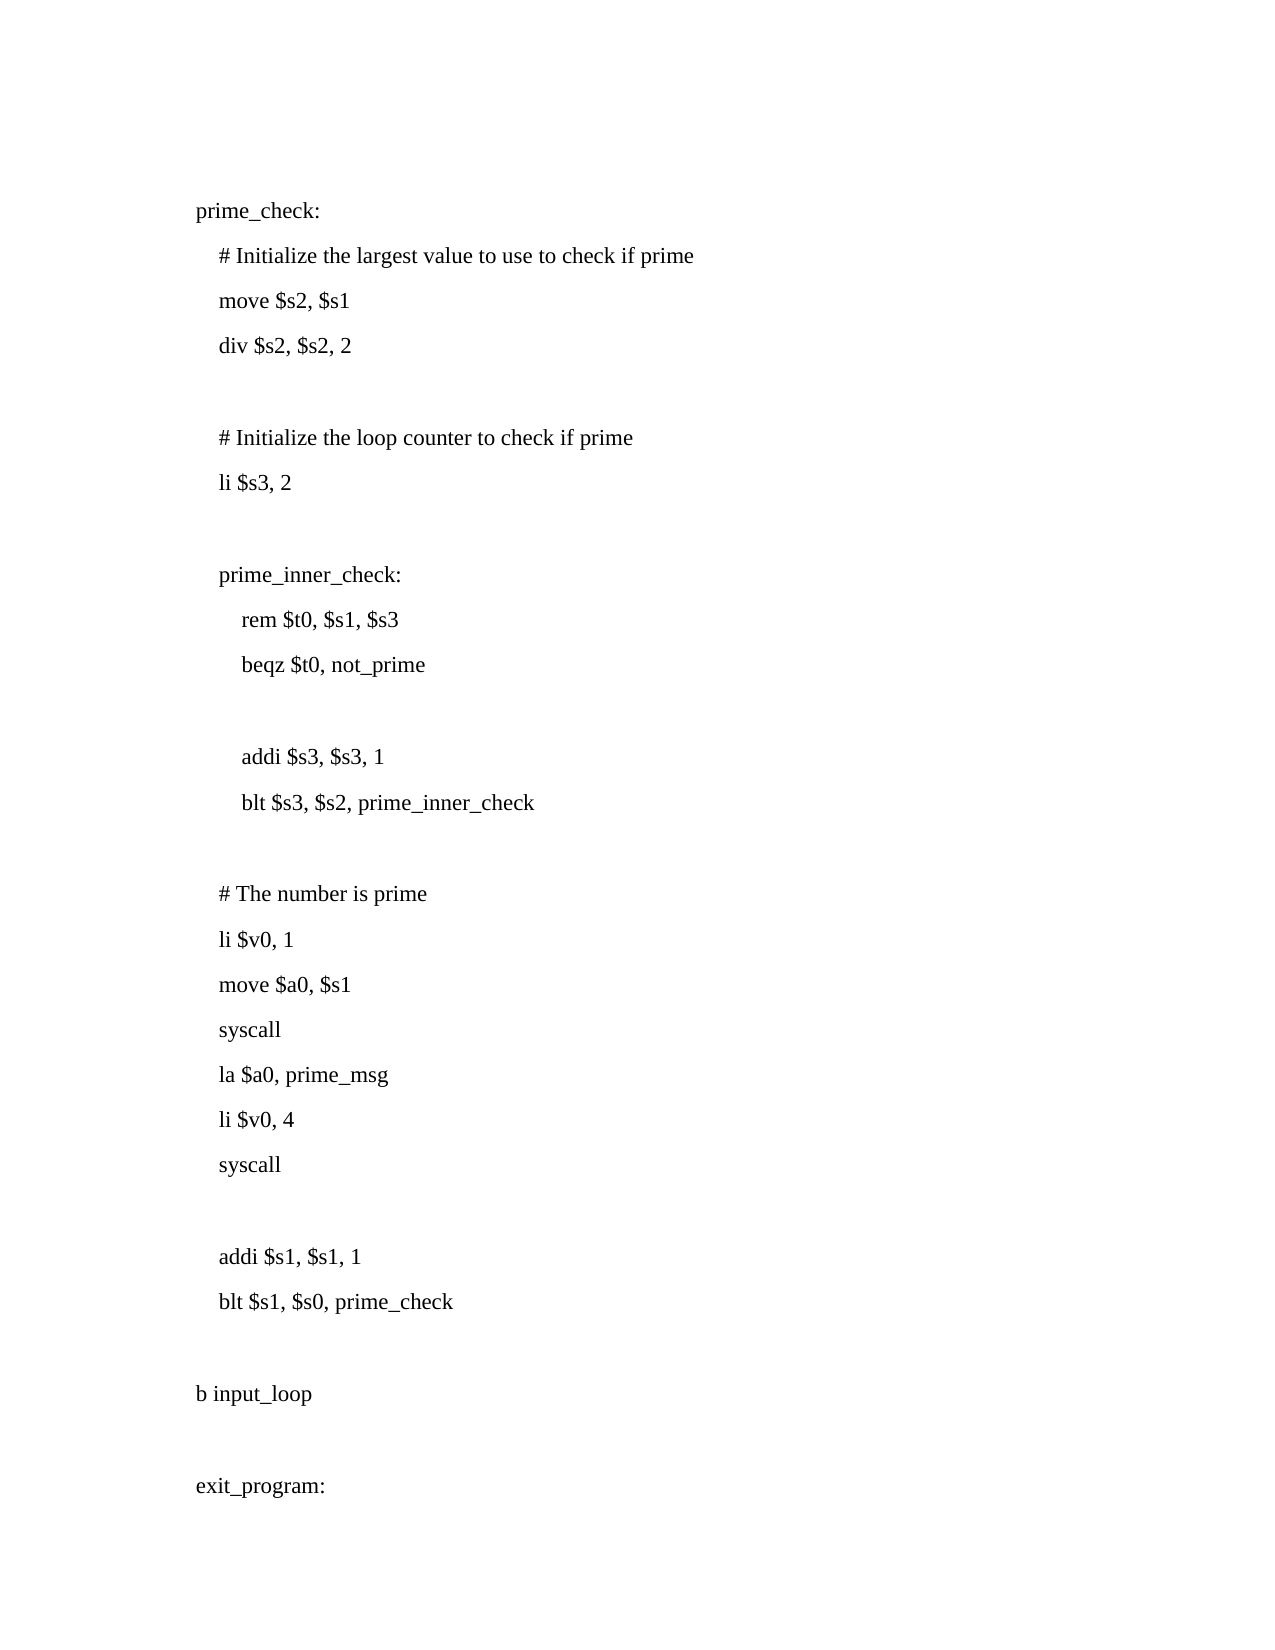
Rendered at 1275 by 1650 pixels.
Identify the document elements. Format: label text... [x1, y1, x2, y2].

text syscall [150, 1151, 1125, 1177]
text div $s2, $s2, 2 [150, 332, 1125, 358]
text syscall [150, 1016, 1125, 1042]
text la $a0, prime_msg [150, 1061, 1125, 1087]
text # The number is prime [150, 881, 1125, 907]
text move $s2, $s1 [150, 287, 1125, 313]
text blt $s1, $s0, prime_check [150, 1288, 1125, 1314]
text prime_check: [150, 197, 1125, 223]
text exit_program: [150, 1472, 1125, 1498]
text beqz $t0, not_prime [150, 651, 1125, 678]
text li $v0, 1 [150, 926, 1125, 952]
text # Initialize the loop counter to check if prime [150, 424, 1125, 451]
text move $a0, $s1 [150, 971, 1125, 997]
text blt $s3, $s2, prime_inner_check [150, 788, 1125, 815]
text rem $t0, $s1, $s3 [150, 606, 1125, 633]
text li $s3, 2 [150, 469, 1125, 496]
text addi $s3, $s3, 1 [150, 743, 1125, 770]
text b input_loop [150, 1380, 1125, 1407]
text prime_inner_check: [150, 561, 1125, 588]
text addi $s1, $s1, 1 [150, 1243, 1125, 1269]
text li $v0, 4 [150, 1106, 1125, 1132]
text # Initialize the largest value to use to check if prime [150, 242, 1125, 268]
